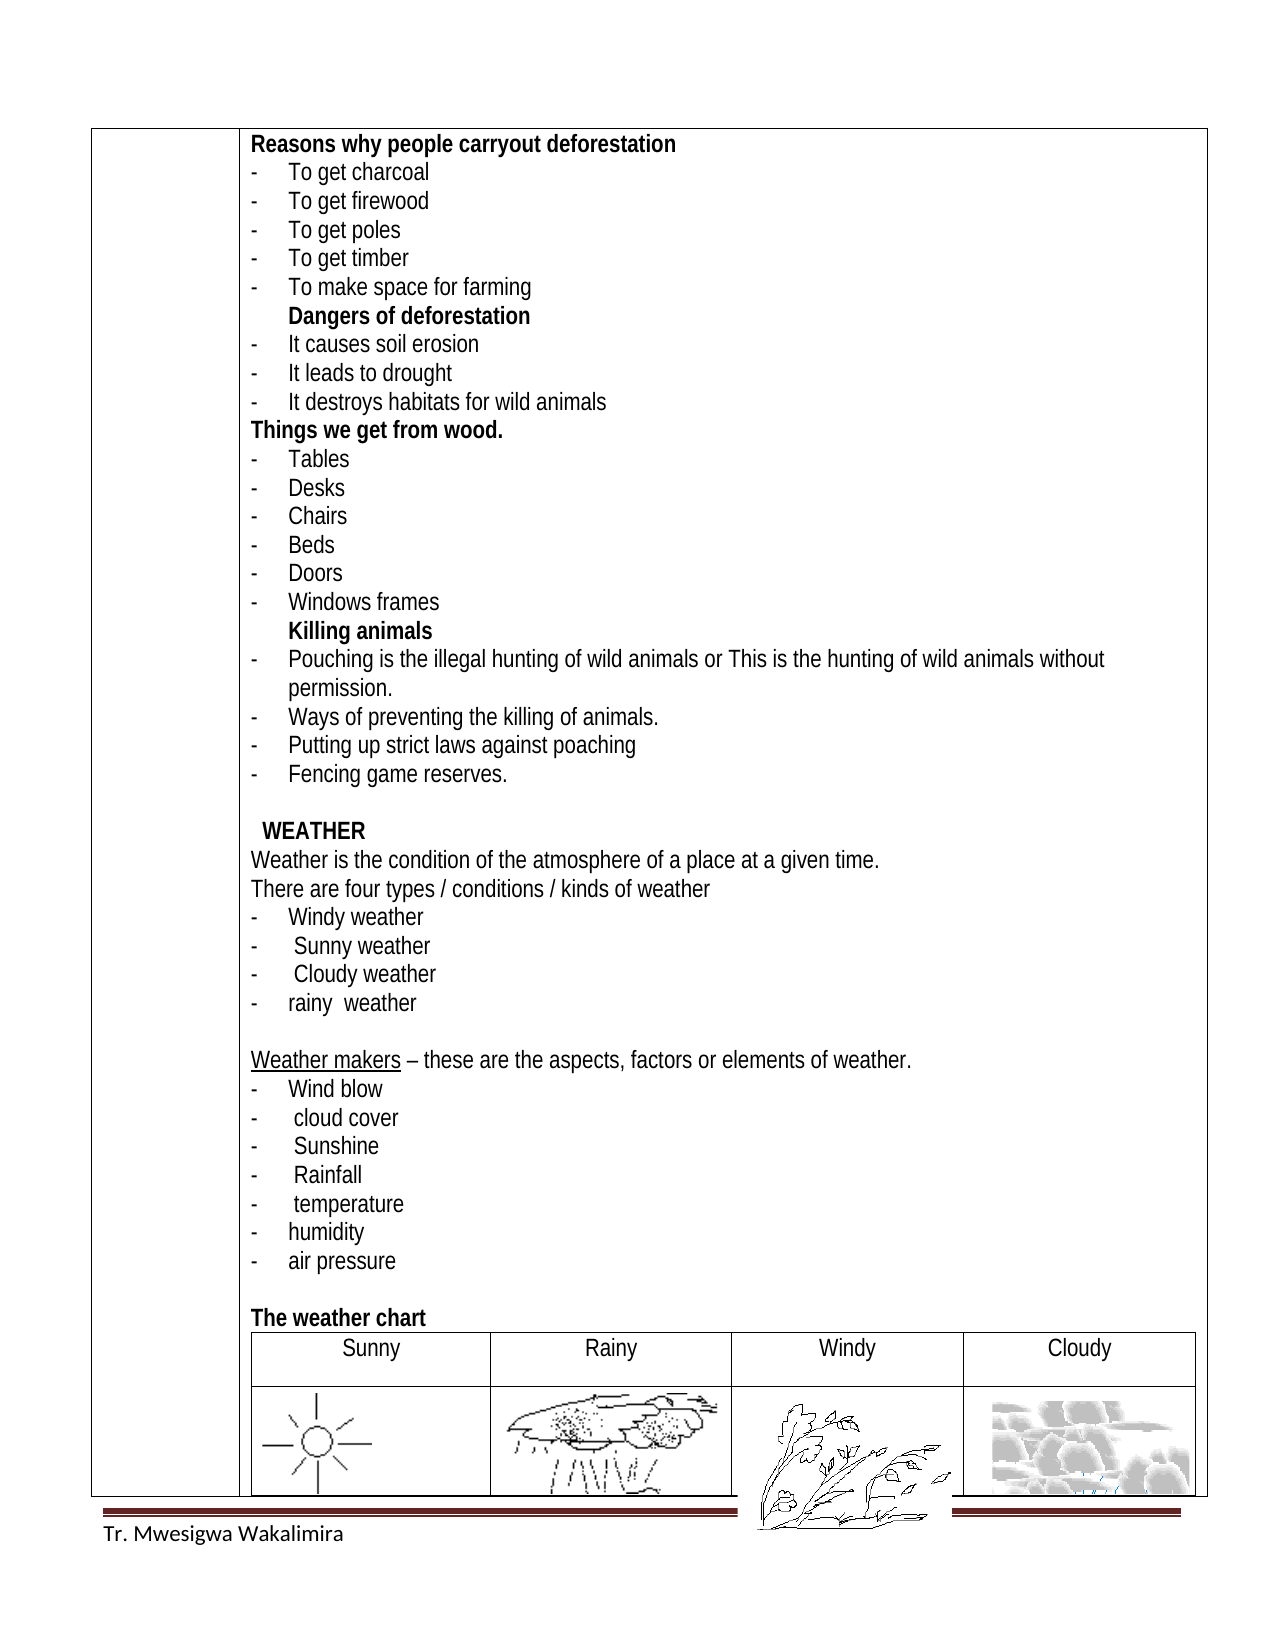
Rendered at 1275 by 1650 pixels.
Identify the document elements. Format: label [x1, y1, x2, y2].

picture [737, 1401, 952, 1530]
table_header [240, 129, 1207, 1496]
picture [992, 1401, 1190, 1494]
picture [501, 1393, 722, 1494]
picture [262, 1393, 372, 1494]
table_header [92, 129, 239, 1496]
